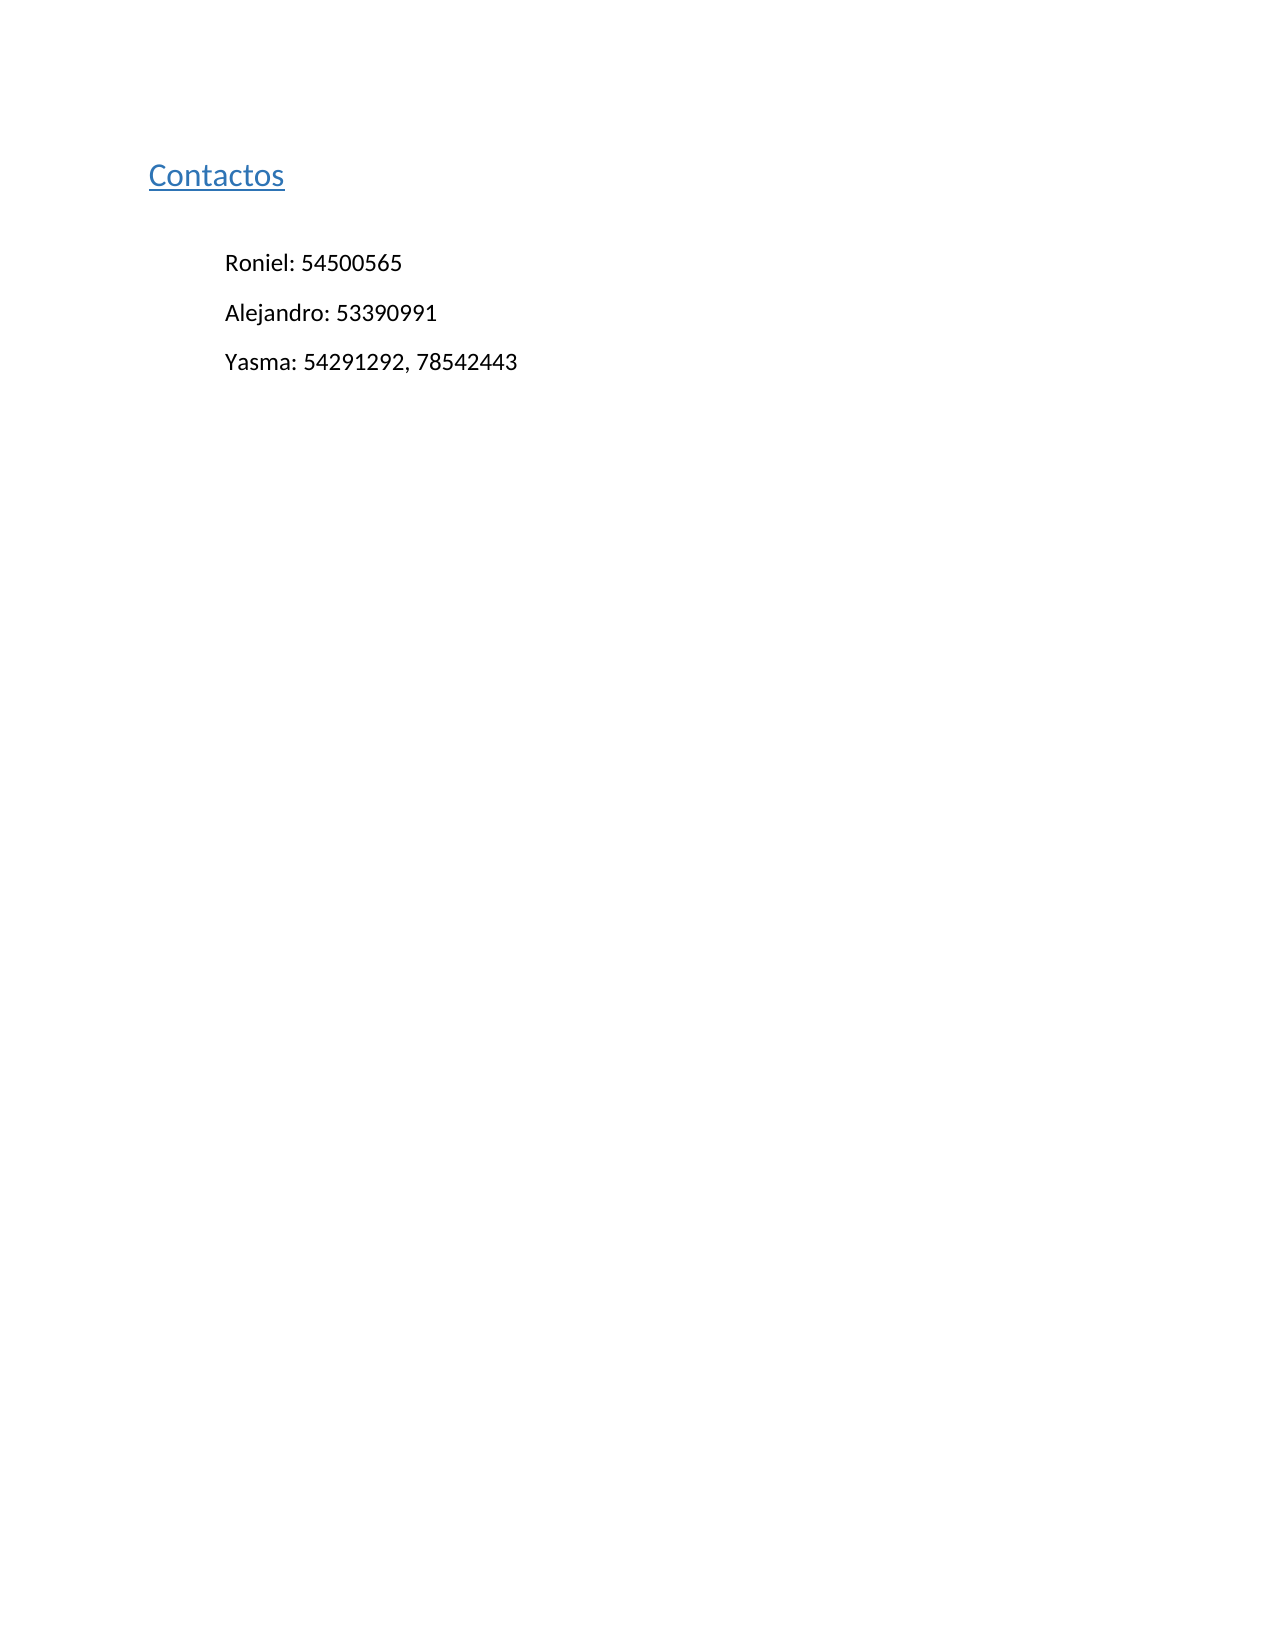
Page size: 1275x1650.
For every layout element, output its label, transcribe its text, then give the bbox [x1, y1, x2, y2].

text Yasma: 54291292, 78542443 [225, 347, 1126, 377]
text Alejandro: 53390991 [225, 297, 1126, 327]
subtitle Contactos [148, 154, 1126, 195]
text Roniel: 54500565 [225, 248, 1126, 278]
